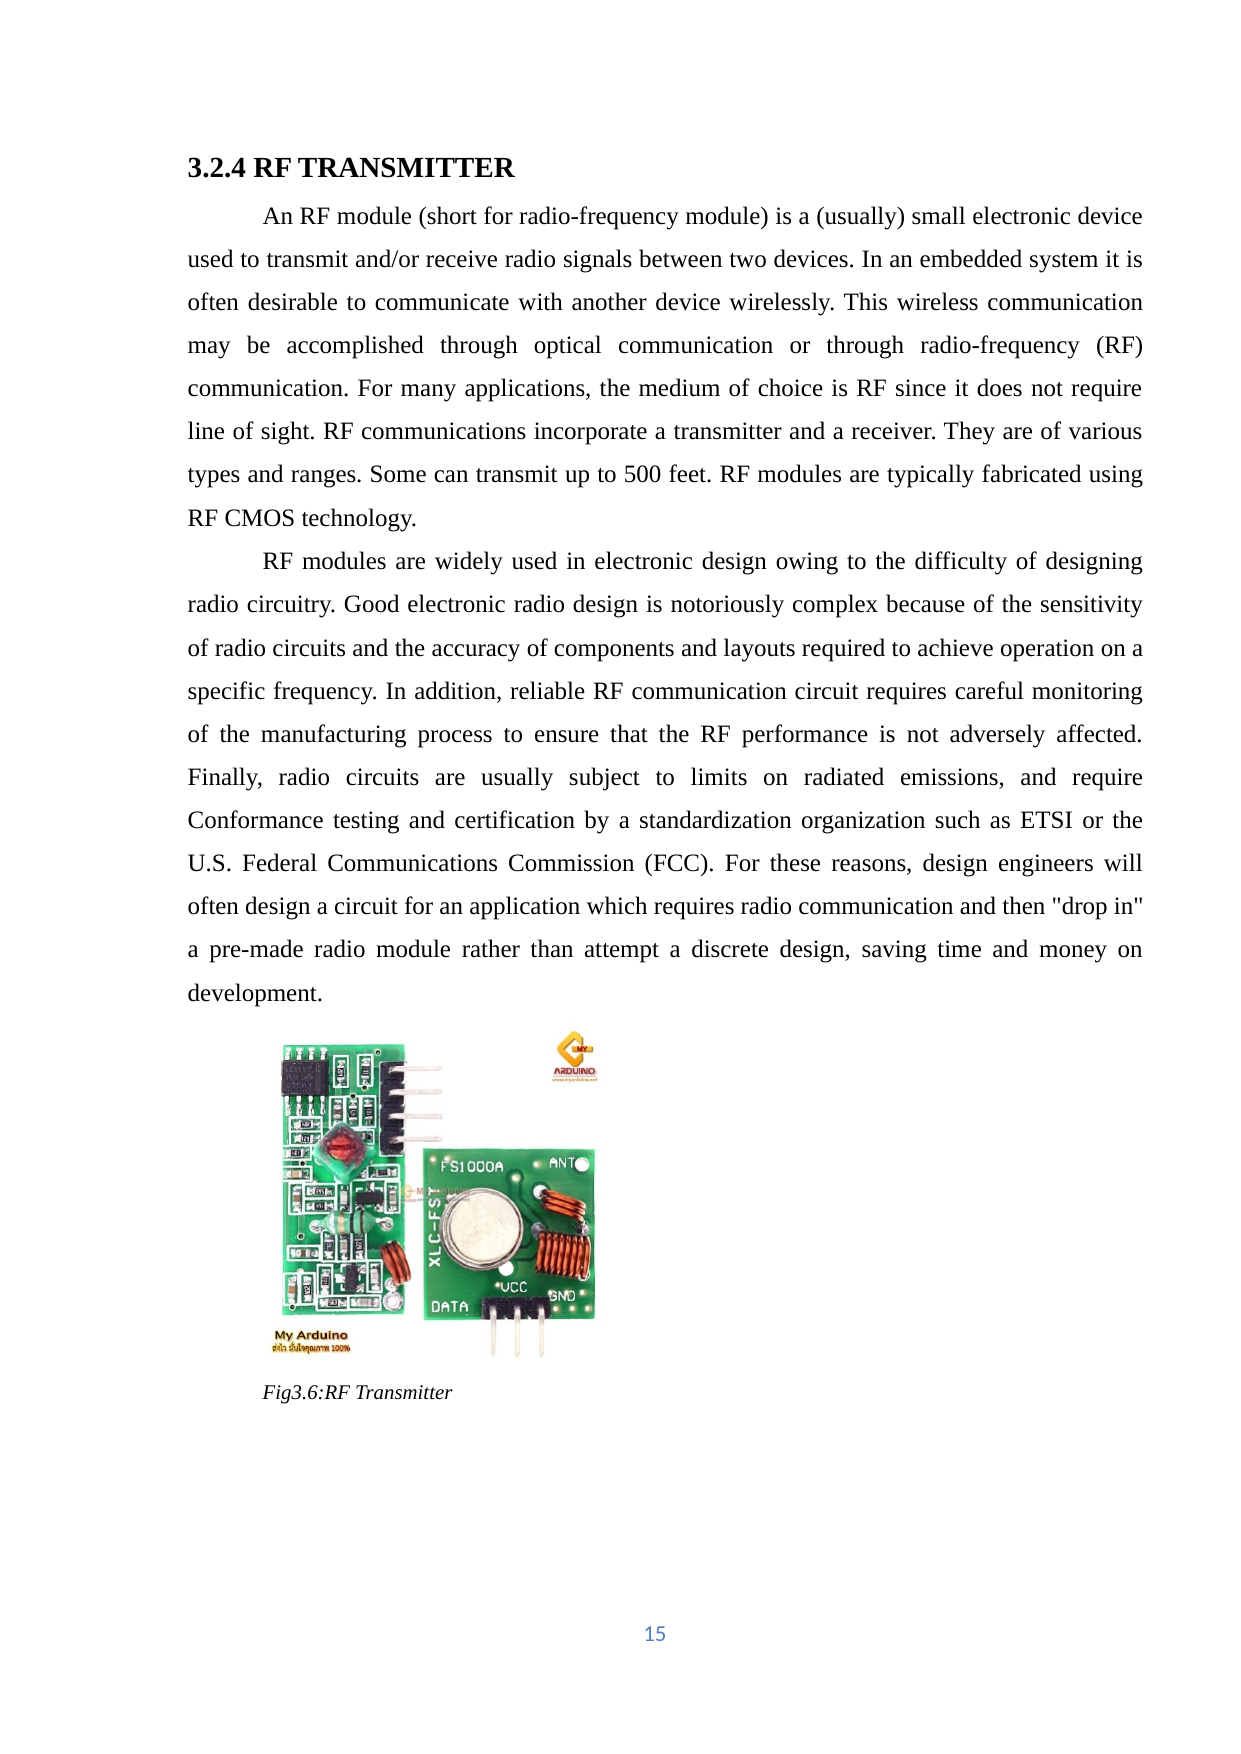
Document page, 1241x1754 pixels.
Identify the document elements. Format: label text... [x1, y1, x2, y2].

picture [262, 1021, 607, 1365]
text An RF module (short for radio-frequency module) is a (usually) small electronic device used to transmit and/or receive radio signals between two devices. In an embedded system it is often desirable to communicate with another device wirelessly. This wireless communication may be accomplished through optical communication or through radio-frequency (RF) communication. For many applications, the medium of choice is RF since it does not require line of sight. RF communications incorporate a transmitter and a receiver. They are of various types and ranges. Some can transmit up to 500 feet. RF modules are typically fabricated using RF CMOS technology. [187, 201, 1144, 531]
text 3.2.4 RF TRANSMITTER [187, 150, 1144, 183]
text RF modules are widely used in electronic design owing to the difficulty of designing radio circuitry. Good electronic radio design is notoriously complex because of the sensitivity of radio circuits and the accuracy of components and layouts required to achieve operation on a specific frequency. In addition, reliable RF communication circuit requires careful monitoring of the manufacturing process to ensure that the RF performance is not adversely affected. Finally, radio circuits are usually subject to limits on radiated emissions, and require Conformance testing and certification by a standardization organization such as ETSI or the U.S. Federal Communications Commission (FCC). For these reasons, design engineers will often design a circuit for an application which requires radio communication and then "drop in" a pre-made radio module rather than attempt a discrete design, saving time and money on development. [187, 546, 1144, 1006]
text Fig3.6:RF Transmitter [187, 1380, 1144, 1404]
